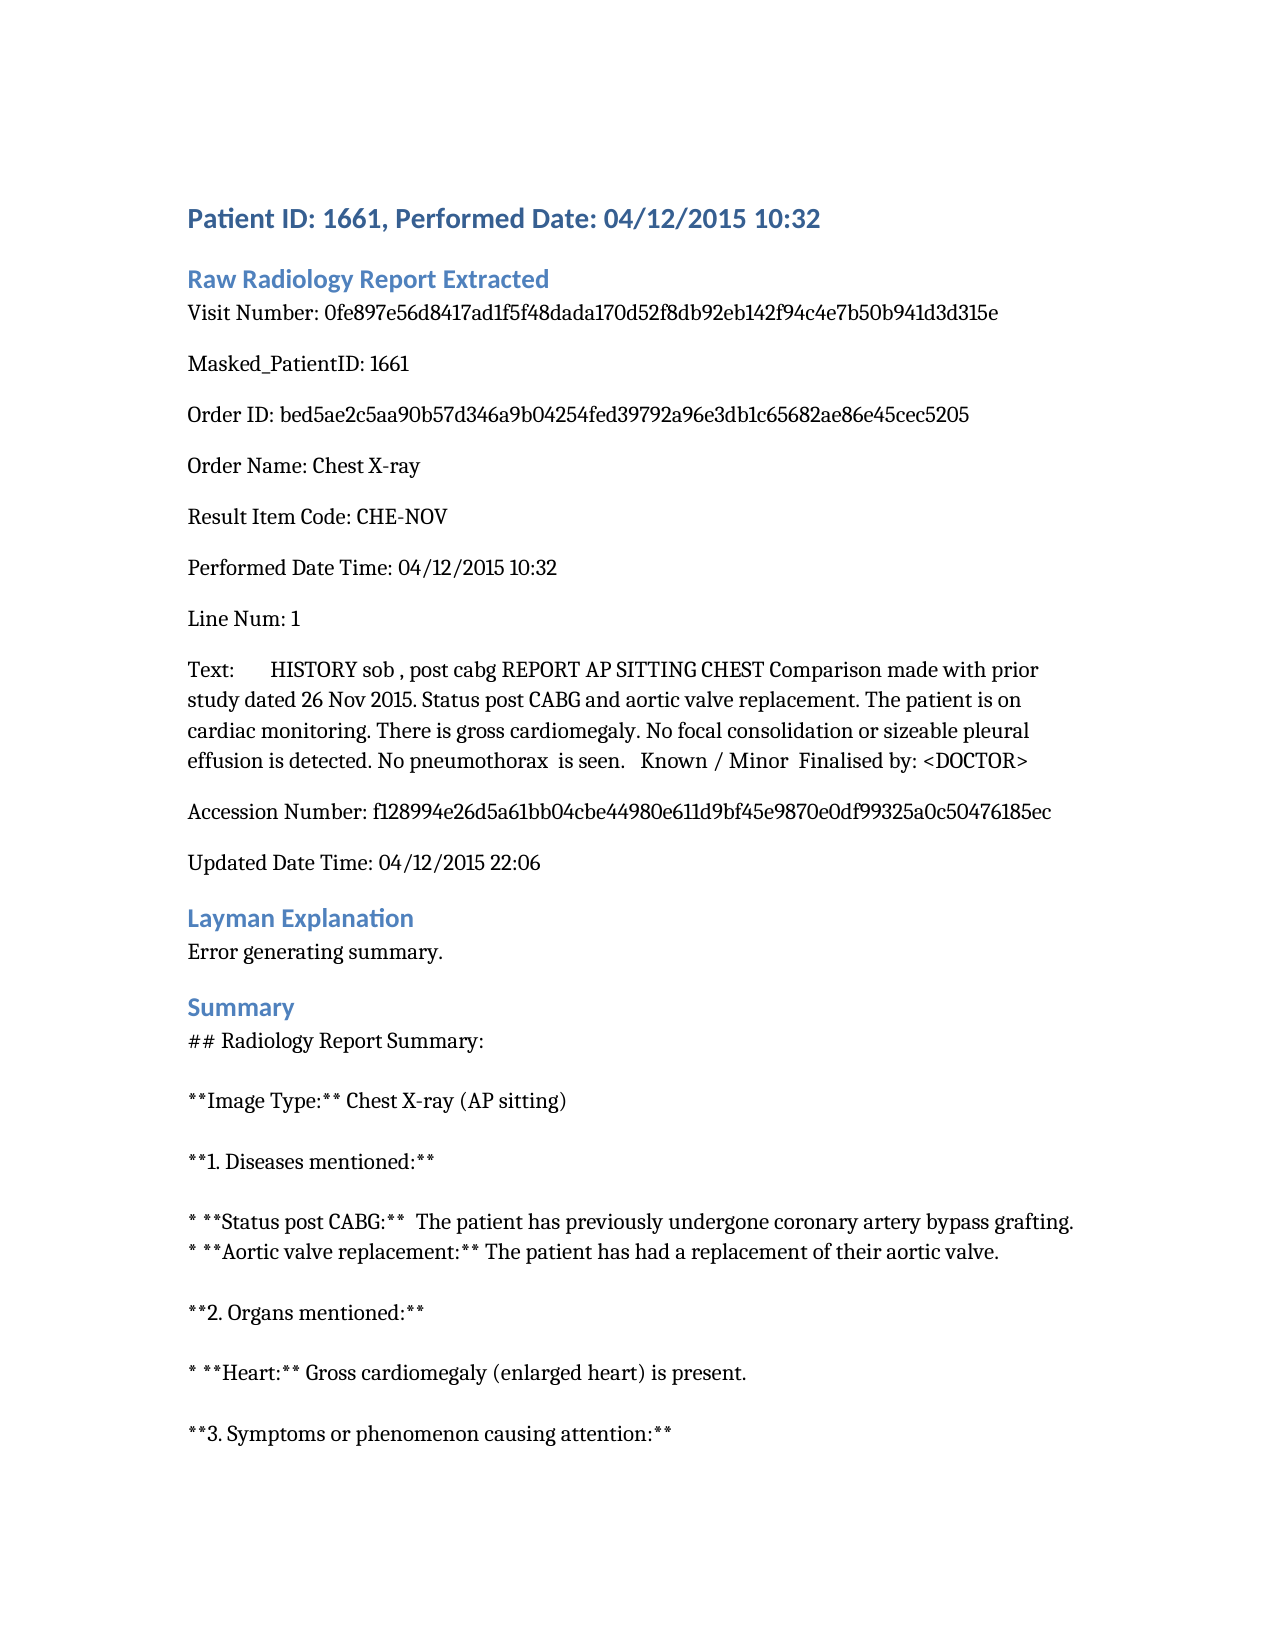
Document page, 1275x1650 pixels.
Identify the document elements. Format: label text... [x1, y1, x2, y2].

subtitle Patient ID: 1661, Performed Date: 04/12/2015 10:32 [187, 200, 1087, 236]
text Line Num: 1 [187, 606, 1087, 632]
subtitle Layman Explanation [187, 901, 1087, 934]
text Order ID: bed5ae2c5aa90b57d346a9b04254fed39792a96e3db1c65682ae86e45cec5205 [187, 402, 1087, 428]
text Updated Date Time: 04/12/2015 22:06 [187, 850, 1087, 876]
text Text: HISTORY sob , post cabg REPORT AP SITTING CHEST Comparison made with prior study dated 26 Nov 2015. Status post CABG and aortic valve replacement. The patient is on cardiac monitoring. There is gross cardiomegaly. No focal consolidation or sizeable pleural effusion is detected. No pneumothorax is seen. Known / Minor Finalised by: <DOCTOR> [187, 657, 1087, 774]
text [187, 1028, 1087, 1477]
text Accession Number: f128994e26d5a61bb04cbe44980e611d9bf45e9870e0df99325a0c50476185ec [187, 799, 1087, 825]
text Order Name: Chest X-ray [187, 453, 1087, 479]
text Performed Date Time: 04/12/2015 10:32 [187, 555, 1087, 581]
subtitle Raw Radiology Report Extracted [187, 262, 1087, 295]
subtitle Summary [187, 990, 1087, 1023]
text Result Item Code: CHE-NOV [187, 504, 1087, 530]
text Visit Number: 0fe897e56d8417ad1f5f48dada170d52f8db92eb142f94c4e7b50b941d3d315e [187, 300, 1087, 326]
text Masked_PatientID: 1661 [187, 351, 1087, 377]
text Error generating summary. [187, 939, 1087, 965]
